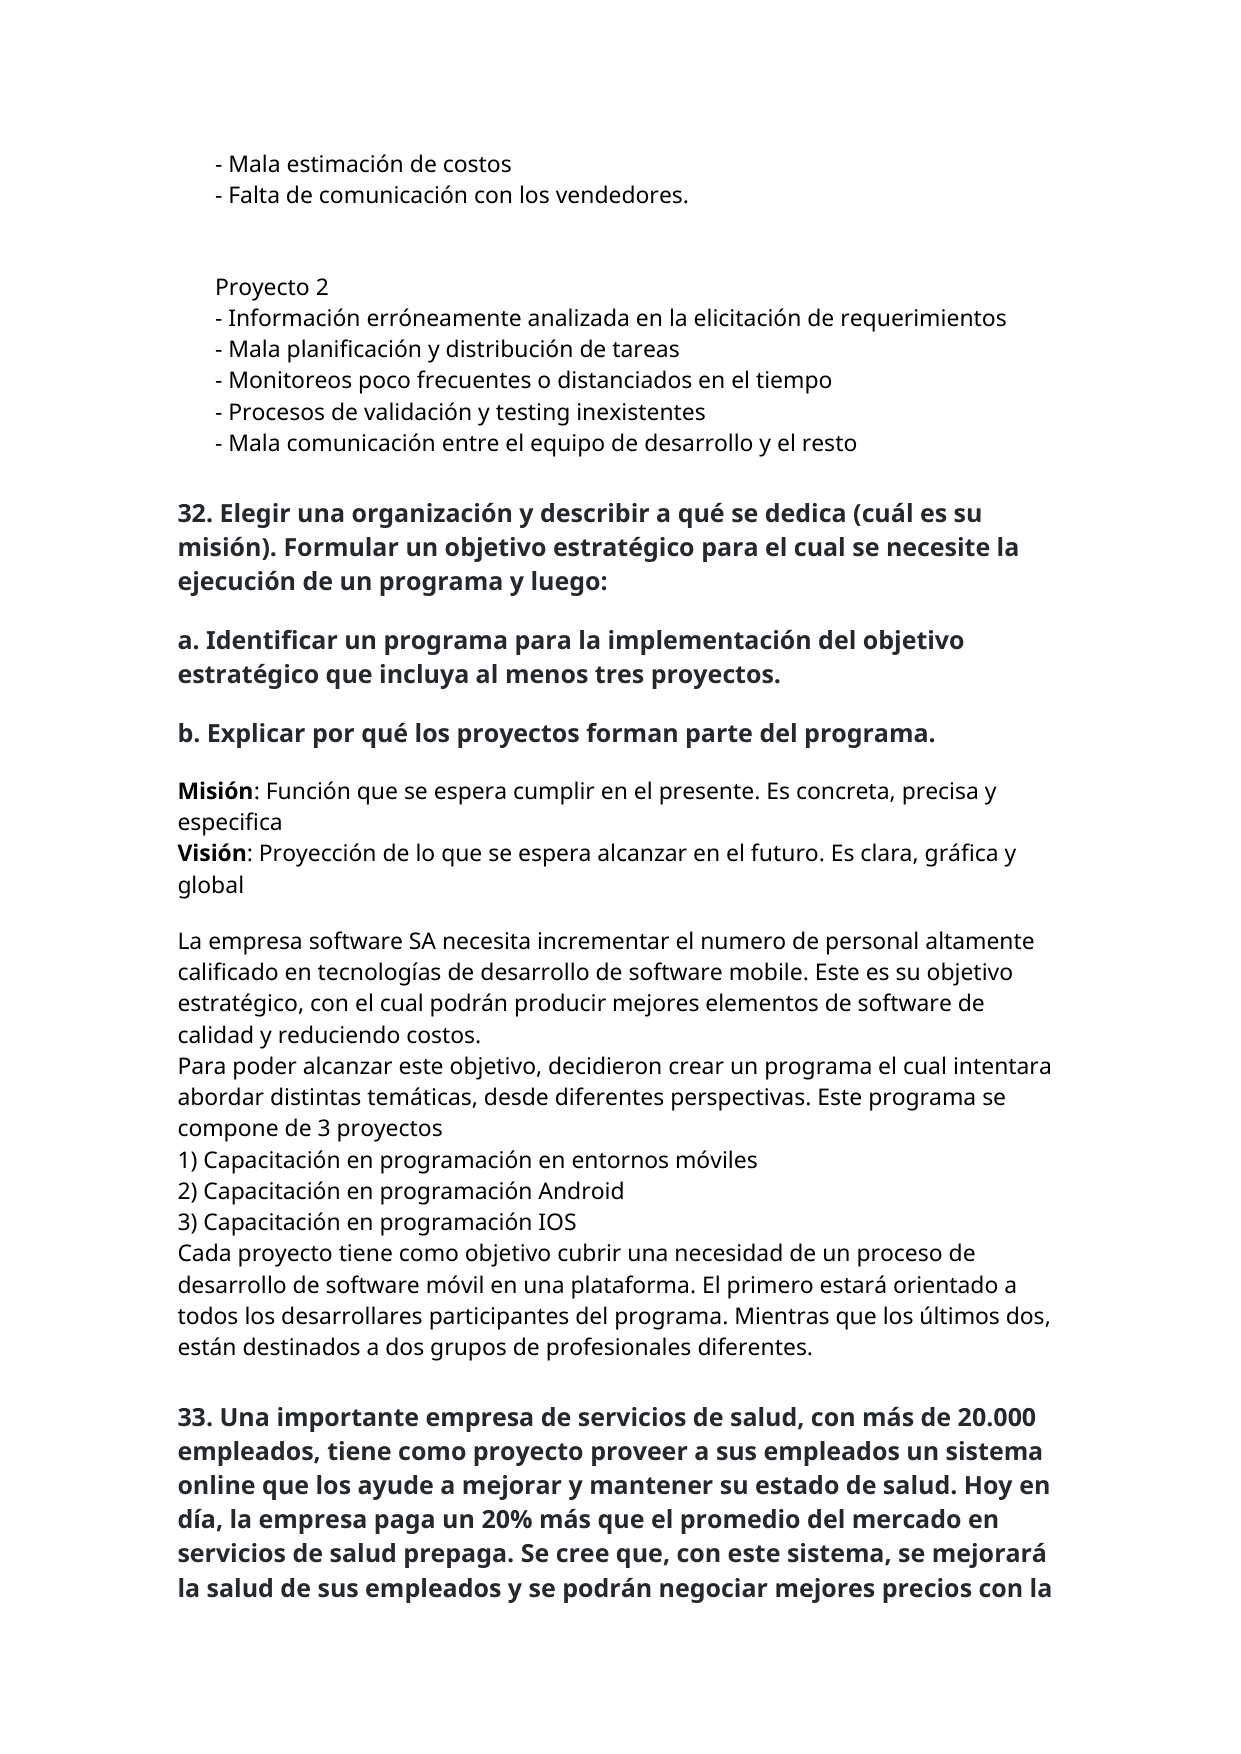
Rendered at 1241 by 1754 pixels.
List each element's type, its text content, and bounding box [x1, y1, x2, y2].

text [215, 148, 1063, 210]
text Proyecto 2 - Información erróneamente analizada en la elicitación de requerimientos - Mala planificación y distribución de tareas - Monitoreos poco frecuentes o distanciados en el tiempo - Procesos de validación y testing inexistentes - Mala comunicación entre el equipo de desarrollo y el resto [215, 239, 1063, 458]
text Misión: Función que se espera cumplir en el presente. Es concreta, precisa y especifica Visión: Proyección de lo que se espera alcanzar en el futuro. Es clara, gráfica y global [177, 775, 1063, 900]
text La empresa software SA necesita incrementar el numero de personal altamente calificado en tecnologías de desarrollo de software mobile. Este es su objetivo estratégico, con el cual podrán producir mejores elementos de software de calidad y reduciendo costos. Para poder alcanzar este objetivo, decidieron crear un programa el cual intentara abordar distintas temáticas, desde diferentes perspectivas. Este programa se compone de 3 proyectos 1) Capacitación en programación en entornos móviles 2) Capacitación en programación Android 3) Capacitación en programación IOS Cada proyecto tiene como objetivo cubrir una necesidad de un proceso de desarrollo de software móvil en una plataforma. El primero estará orientado a todos los desarrollares participantes del programa. Mientras que los últimos dos, están destinados a dos grupos de profesionales diferentes. [177, 925, 1063, 1362]
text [177, 1400, 1063, 1604]
text a. Identificar un programa para la implementación del objetivo estratégico que incluya al menos tres proyectos. [177, 623, 1063, 691]
text b. Explicar por qué los proyectos forman parte del programa. [177, 716, 1063, 750]
text 32. Elegir una organización y describir a qué se dedica (cuál es su misión). Formular un objetivo estratégico para el cual se necesite la ejecución de un programa y luego: [177, 496, 1063, 598]
